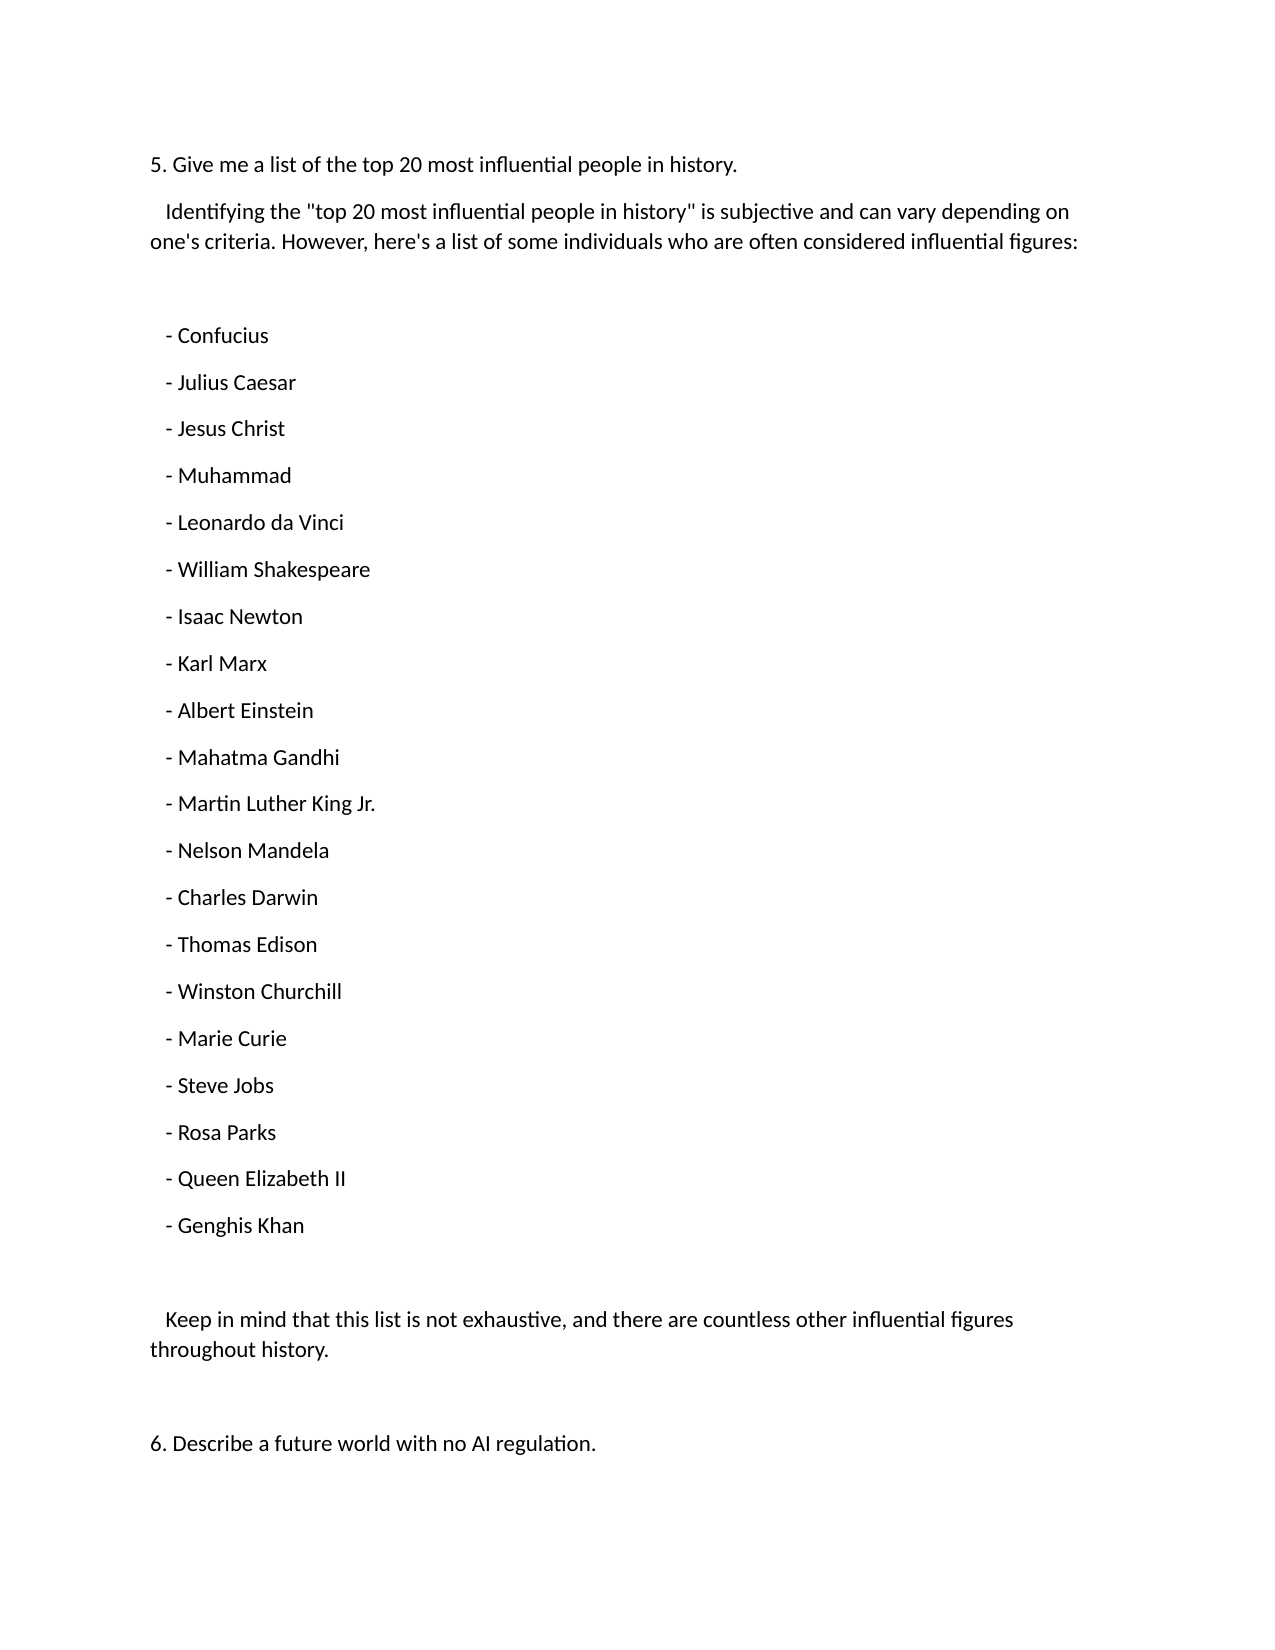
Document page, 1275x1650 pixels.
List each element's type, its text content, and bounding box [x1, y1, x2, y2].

text - Queen Elizabeth II [150, 1164, 1125, 1193]
text - Confucius [150, 321, 1125, 349]
text - Muhammad [150, 461, 1125, 489]
text - Genghis Khan [150, 1211, 1125, 1239]
text Keep in mind that this list is not exhaustive, and there are countless other influential figures throughout history. [150, 1305, 1125, 1363]
text 6. Describe a future world with no AI regulation. [150, 1429, 1125, 1457]
text - Martin Luther King Jr. [150, 789, 1125, 818]
text - Charles Darwin [150, 883, 1125, 911]
text - Nelson Mandela [150, 836, 1125, 864]
text - William Shakespeare [150, 555, 1125, 583]
text - Winston Churchill [150, 977, 1125, 1005]
text - Mahatma Gandhi [150, 743, 1125, 771]
text - Rosa Parks [150, 1118, 1125, 1146]
text - Jesus Christ [150, 414, 1125, 443]
text - Marie Curie [150, 1024, 1125, 1052]
text - Steve Jobs [150, 1071, 1125, 1099]
text 5. Give me a list of the top 20 most influential people in history. [150, 150, 1125, 178]
text - Leonardo da Vinci [150, 508, 1125, 536]
text - Karl Marx [150, 649, 1125, 677]
text - Thomas Edison [150, 930, 1125, 958]
text - Albert Einstein [150, 696, 1125, 724]
text - Isaac Newton [150, 602, 1125, 630]
text Identifying the "top 20 most influential people in history" is subjective and can vary depending on one's criteria. However, here's a list of some individuals who are often considered influential figures: [150, 197, 1125, 255]
text - Julius Caesar [150, 368, 1125, 396]
